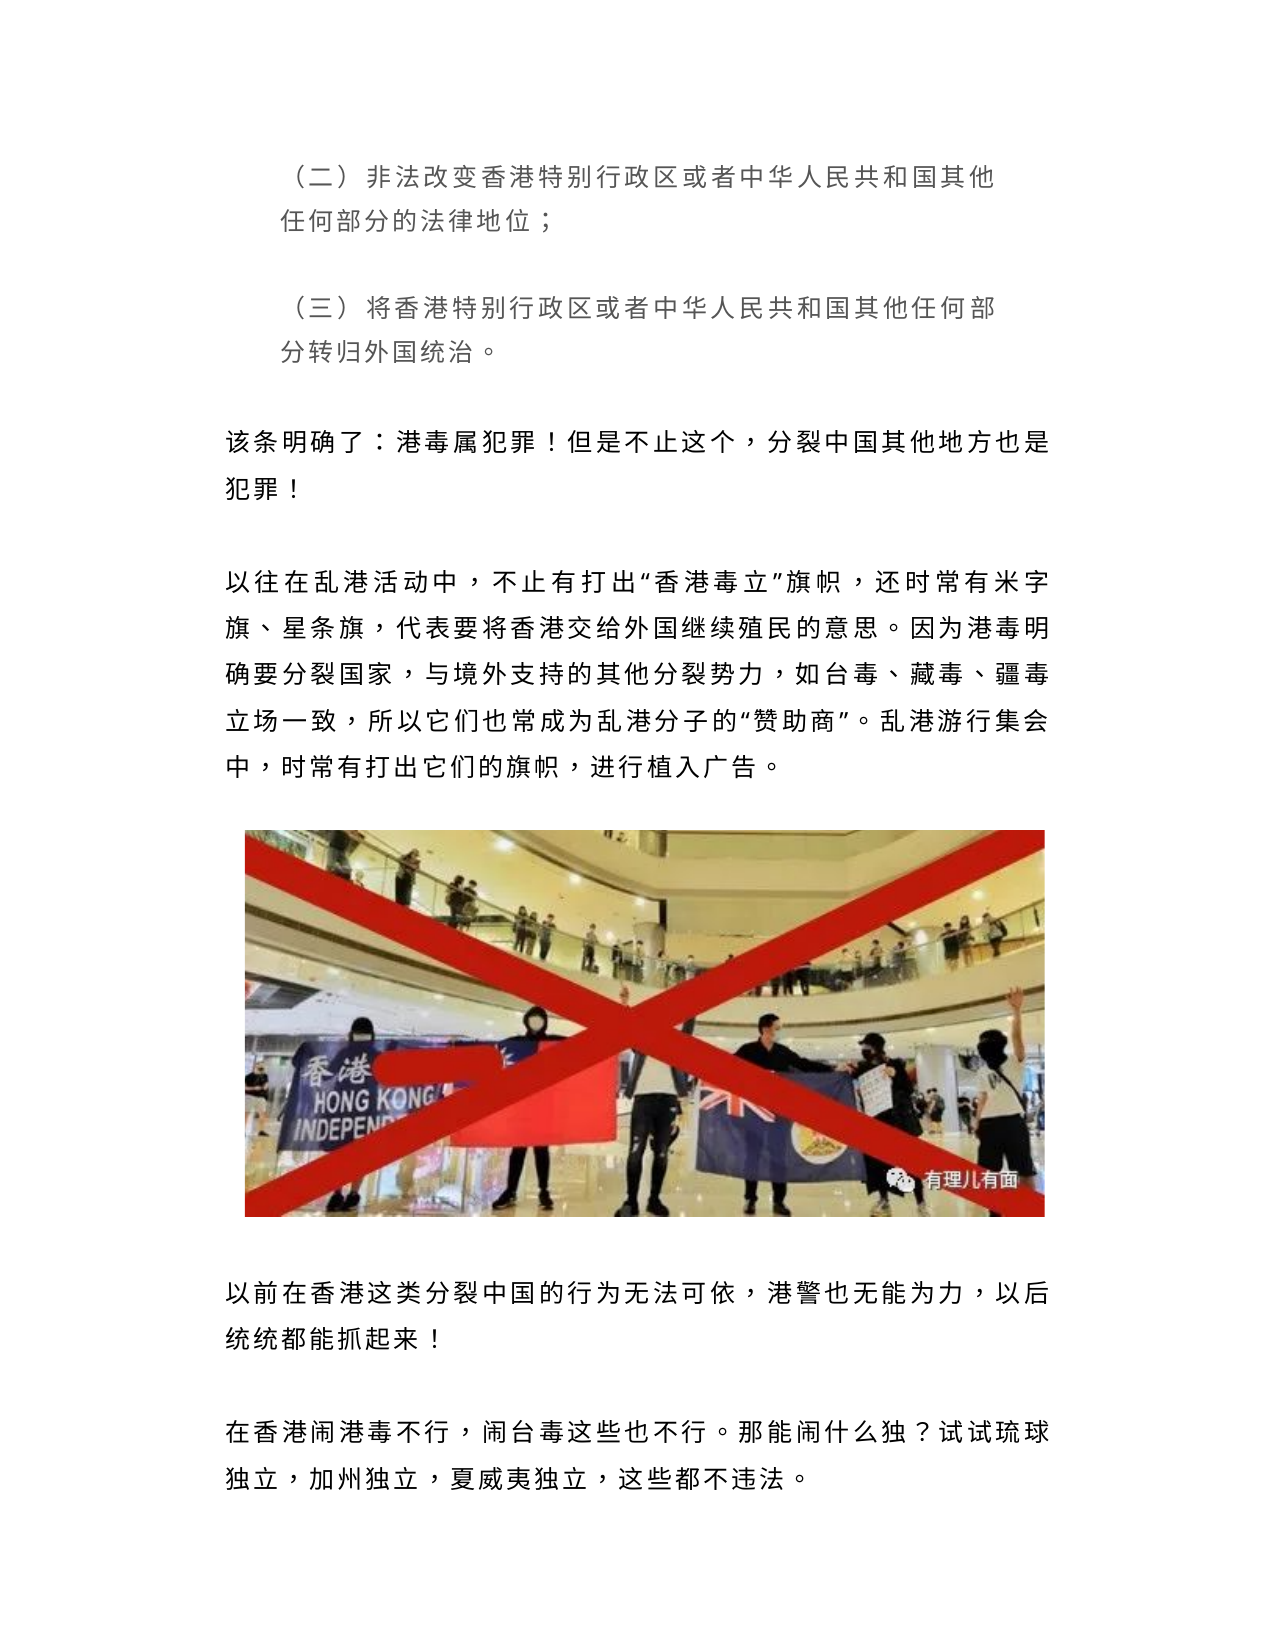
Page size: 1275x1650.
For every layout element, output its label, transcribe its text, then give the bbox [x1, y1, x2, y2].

text （三）将香港特别行政区或者中华人民共和国其他任何部分转归外国统治。 [280, 281, 995, 369]
text （二）非法改变香港特别行政区或者中华人民共和国其他任何部分的法律地位； [280, 150, 995, 237]
picture [244, 830, 1045, 1217]
text 以前在香港这类分裂中国的行为无法可依，港警也无能为力，以后统统都能抓起来！ [225, 1263, 1050, 1356]
text 在香港闹港毒不行，闹台毒这些也不行。那能闹什么独？试试琉球独立，加州独立，夏威夷独立，这些都不违法。 [225, 1402, 1050, 1495]
text 以往在乱港活动中，不止有打出“香港毒立”旗帜，还时常有米字旗、星条旗，代表要将香港交给外国继续殖民的意思。因为港毒明确要分裂国家，与境外支持的其他分裂势力，如台毒、藏毒、疆毒立场一致，所以它们也常成为乱港分子的“赞助商”。乱港游行集会中，时常有打出它们的旗帜，进行植入广告。 [225, 552, 1050, 784]
text 该条明确了：港毒属犯罪！但是不止这个，分裂中国其他地方也是犯罪！ [225, 412, 1050, 505]
